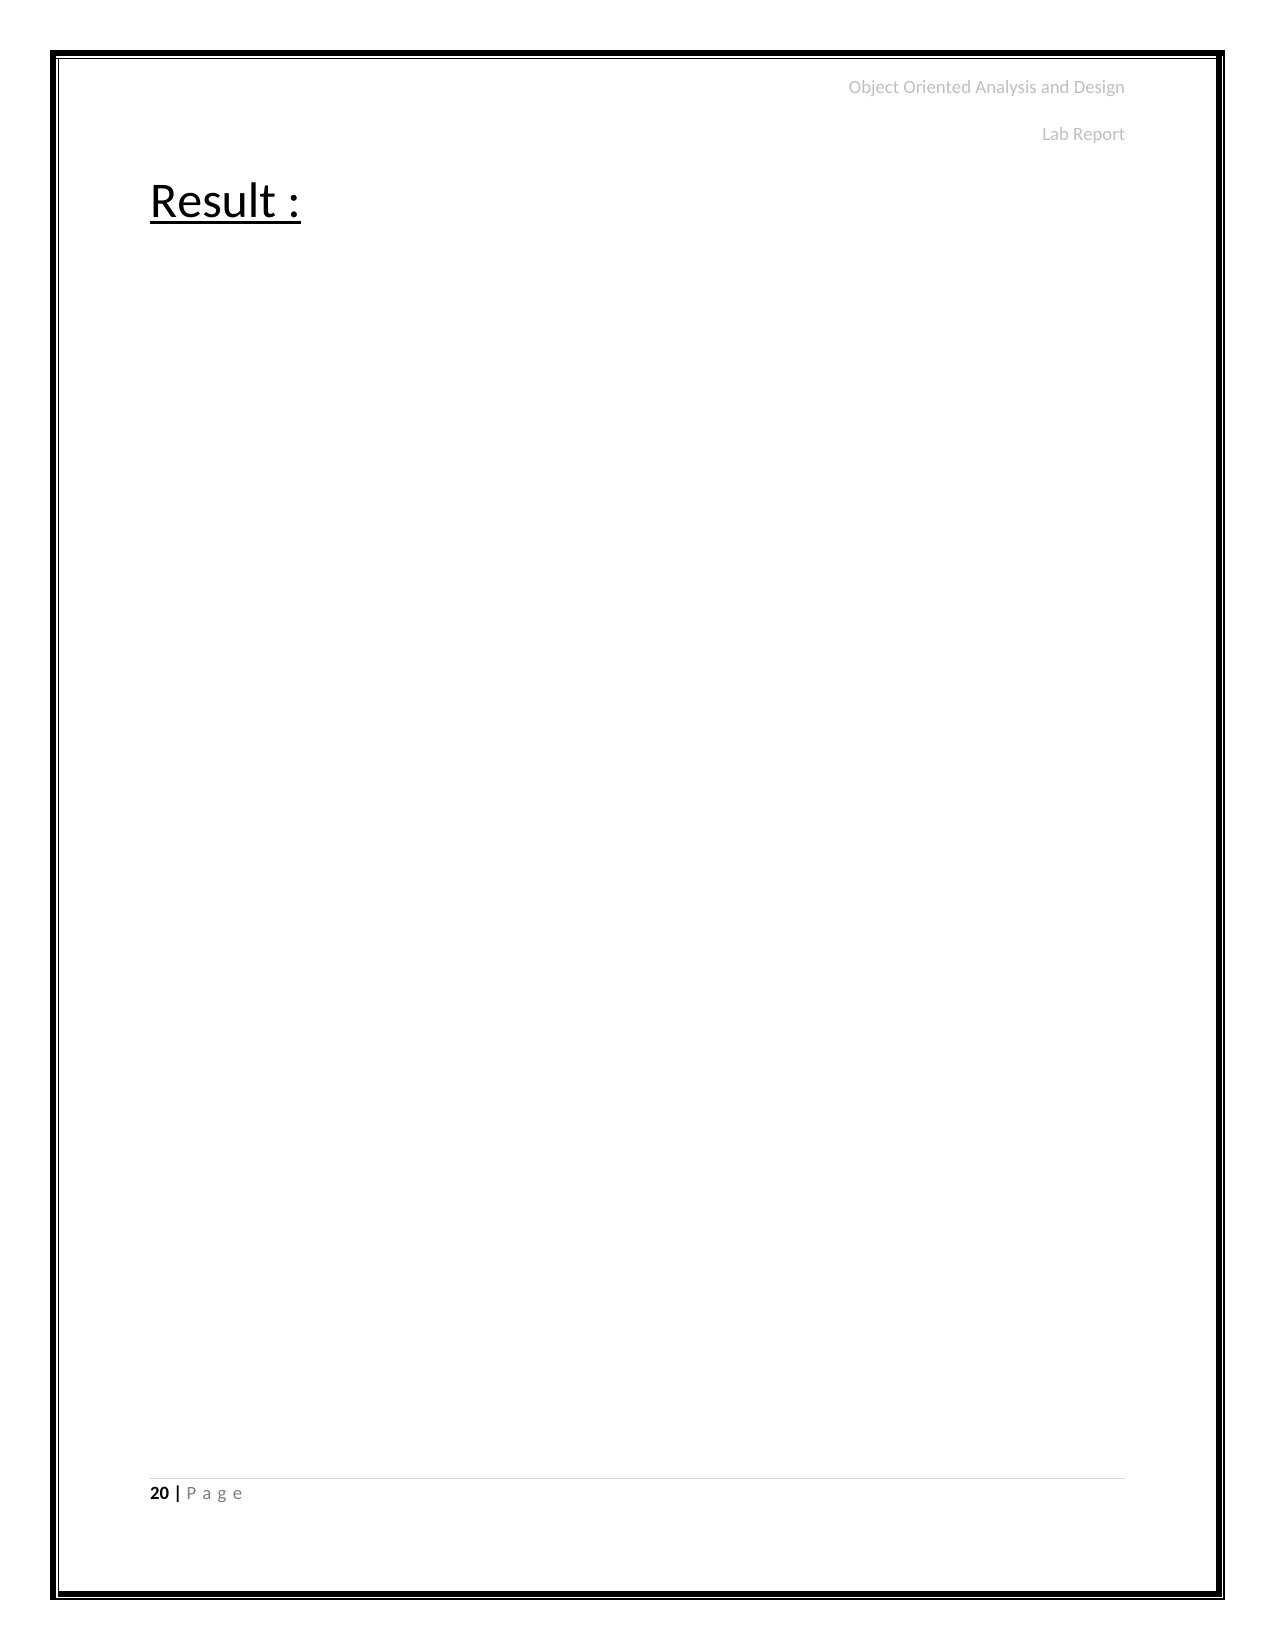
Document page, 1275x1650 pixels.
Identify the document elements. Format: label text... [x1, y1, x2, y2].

text Result : [150, 169, 1125, 230]
